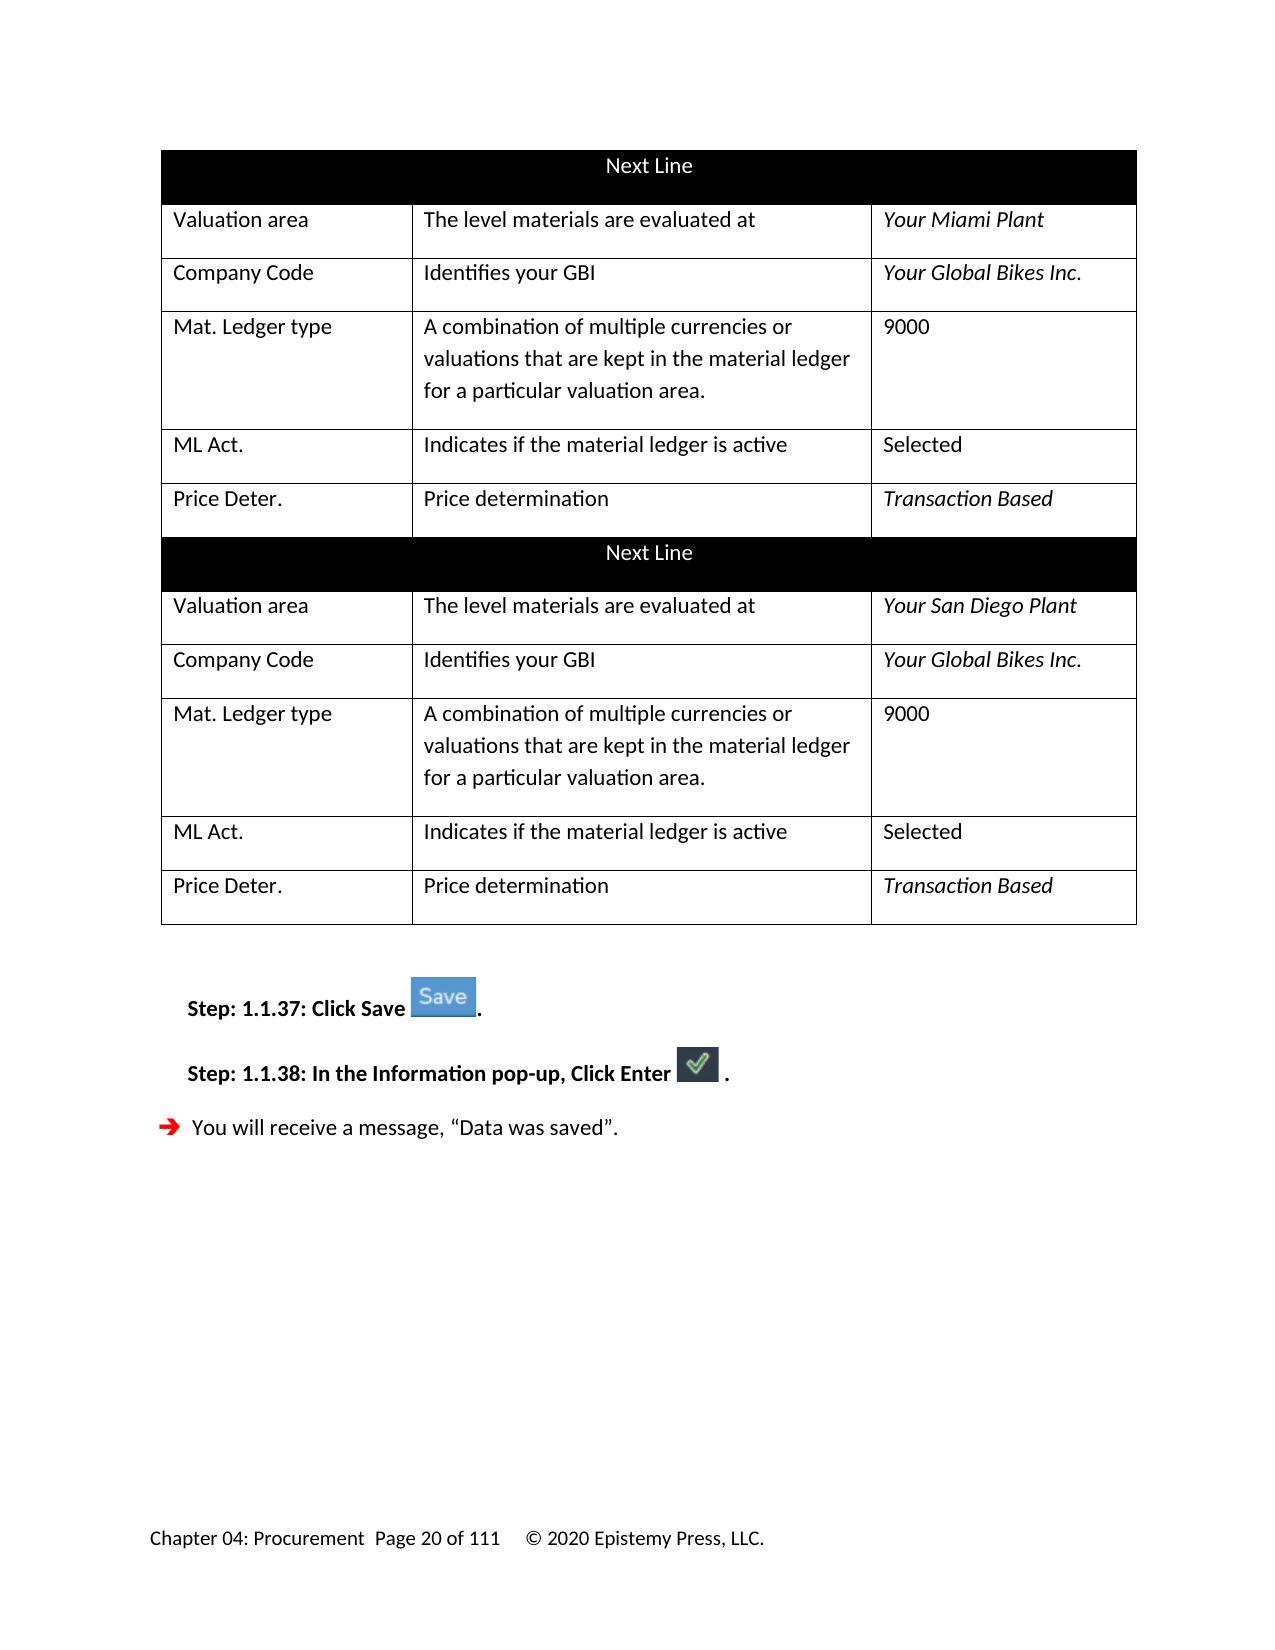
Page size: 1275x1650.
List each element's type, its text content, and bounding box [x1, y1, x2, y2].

table_cell Selected [872, 430, 1136, 483]
table_cell The level materials are evaluated at [413, 205, 871, 257]
table_cell Valuation area [162, 592, 412, 644]
table_cell Next Line [162, 151, 1136, 204]
table_cell Valuation area [162, 205, 412, 257]
picture [676, 1047, 719, 1082]
table_cell Indicates if the material ledger is active [413, 430, 871, 483]
table_cell Your Global Bikes Inc. [872, 645, 1136, 698]
table_cell Indicates if the material ledger is active [413, 817, 871, 870]
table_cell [413, 312, 871, 429]
table_cell Your San Diego Plant [872, 592, 1136, 644]
table_cell Price Deter. [162, 871, 412, 924]
table_cell 9000 [872, 699, 1136, 816]
table_cell Company Code [162, 645, 412, 698]
table_cell Price Deter. [162, 484, 412, 537]
table_cell Price determination [413, 871, 871, 924]
table_cell Mat. Ledger type [162, 699, 412, 816]
table_cell Identifies your GBI [413, 645, 871, 698]
table_cell Transaction Based [872, 484, 1136, 537]
table_cell Identifies your GBI [413, 259, 871, 311]
table_cell Transaction Based [872, 871, 1136, 924]
table_cell Your Global Bikes Inc. [872, 259, 1136, 311]
table_cell The level materials are evaluated at [413, 592, 871, 644]
table_cell ML Act. [162, 817, 412, 870]
table_cell ML Act. [162, 430, 412, 483]
table_cell Next Line [162, 538, 1136, 591]
text In the Information pop-up, Click Enter . [187, 1047, 1125, 1088]
table_cell A combination of multiple currencies or valuations that are kept in the material ledger for a particular valuation area. [413, 699, 871, 816]
text You will receive a message, “Data was saved”. [157, 1113, 1125, 1141]
table_cell Price determination [413, 484, 871, 537]
table_cell Mat. Ledger type [162, 312, 412, 429]
table_cell Company Code [162, 259, 412, 311]
table_cell Your Miami Plant [872, 205, 1136, 257]
table_cell Selected [872, 817, 1136, 870]
text Click Save . [187, 978, 1125, 1022]
table_cell 9000 [872, 312, 1136, 429]
picture [410, 977, 477, 1017]
